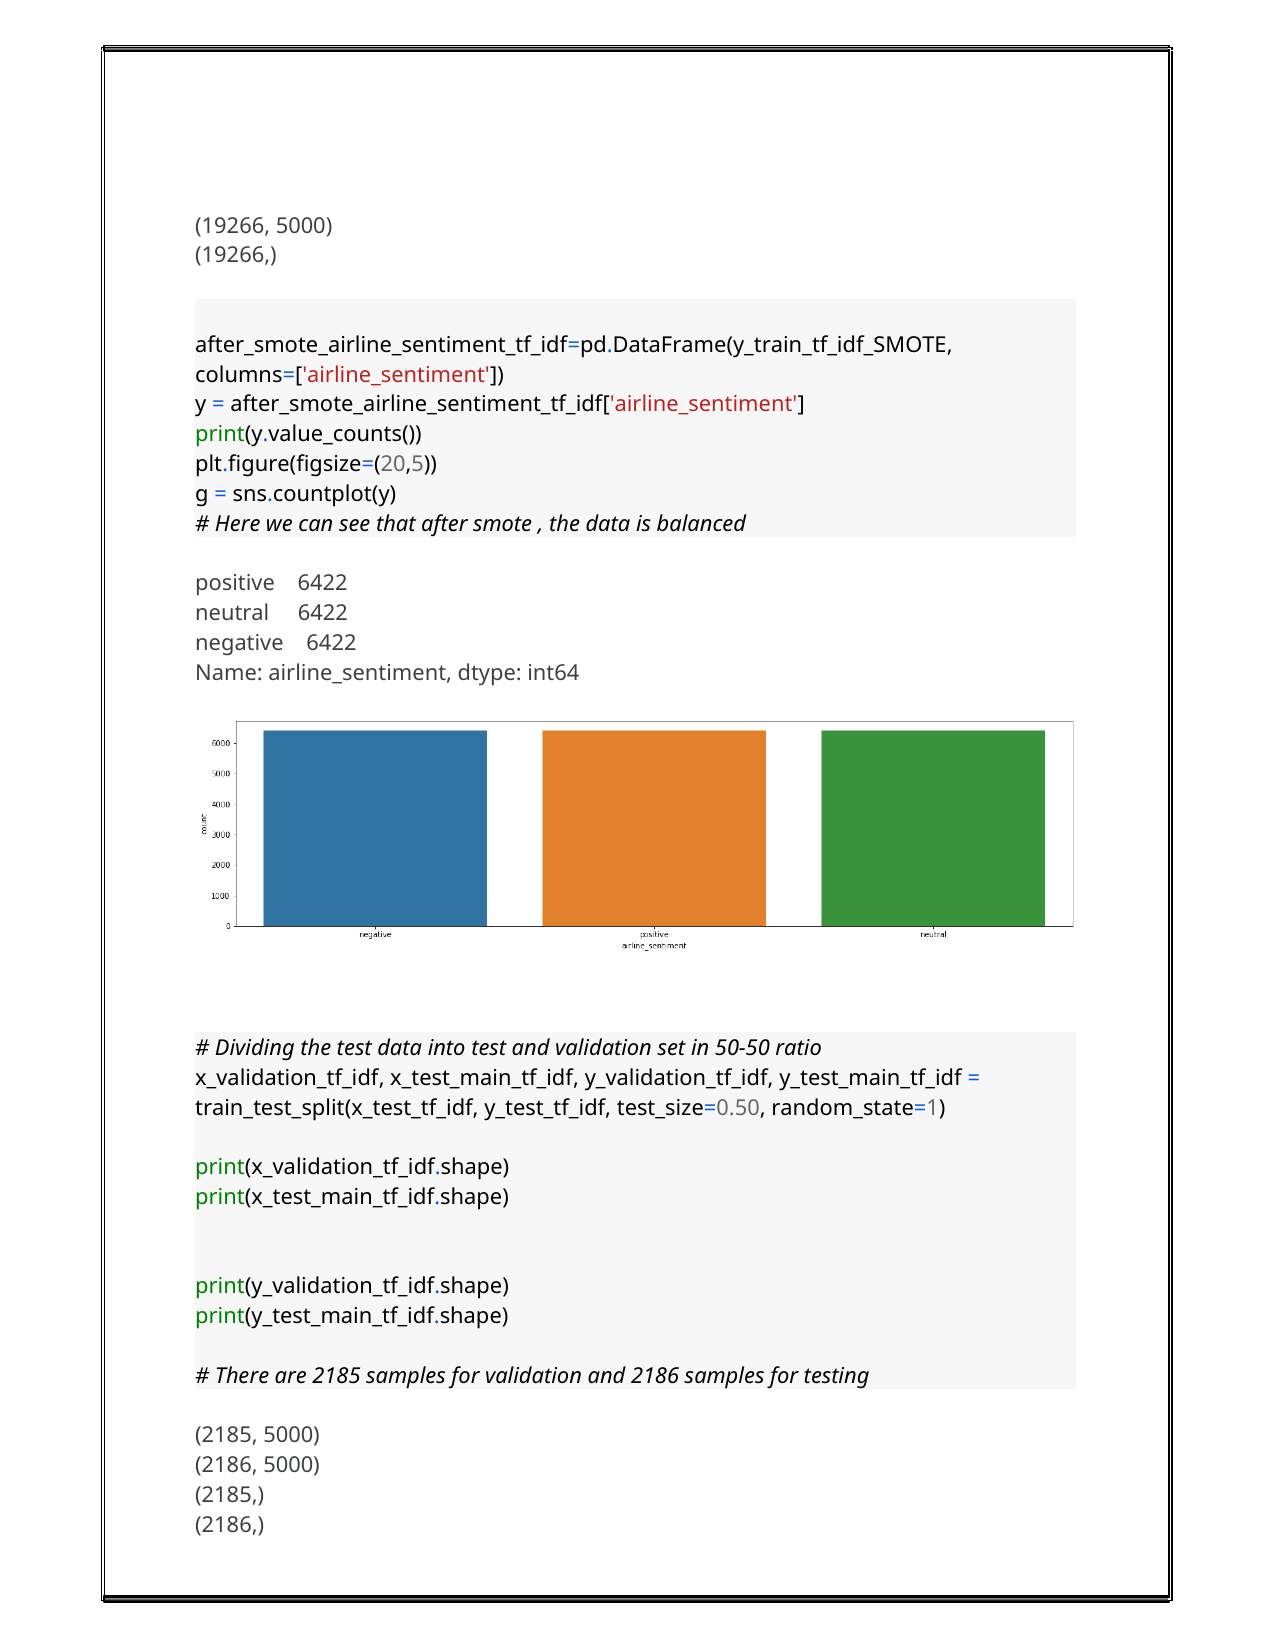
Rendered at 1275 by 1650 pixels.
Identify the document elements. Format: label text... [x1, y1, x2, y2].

text (2185,) [195, 1479, 1076, 1509]
text negative 6422 [195, 627, 1076, 656]
text (2186, 5000) [195, 1449, 1076, 1479]
picture [105, 46, 1168, 50]
text # Dividing the test data into test and validation set in 50-50 ratio [195, 1032, 1076, 1062]
text Name: airline_sentiment, dtype: int64 [195, 656, 1076, 686]
text y = after_smote_airline_sentiment_tf_idf['airline_sentiment'] [195, 388, 1076, 418]
text x_validation_tf_idf, x_test_main_tf_idf, y_validation_tf_idf, y_test_main_tf_idf = train_test_split(x_test_tf_idf, y_test_tf_idf, test_size=0.50, random_state=1) [195, 1062, 1076, 1121]
text positive 6422 [195, 567, 1076, 597]
text g = sns.countplot(y) [195, 478, 1076, 507]
picture [105, 1597, 1168, 1601]
text print(x_validation_tf_idf.shape) [195, 1151, 1076, 1181]
text neutral 6422 [195, 597, 1076, 627]
text print(y_test_main_tf_idf.shape) [195, 1300, 1076, 1330]
text print(y_validation_tf_idf.shape) [195, 1270, 1076, 1300]
text (2185, 5000) [195, 1419, 1076, 1449]
text print(y.value_counts()) [195, 418, 1076, 448]
text (19266,) [195, 239, 1076, 269]
text print(x_test_main_tf_idf.shape) [195, 1181, 1076, 1211]
text (19266, 5000) [195, 209, 1076, 239]
text # Here we can see that after smote , the data is balanced [195, 507, 1076, 537]
text # There are 2185 samples for validation and 2186 samples for testing [195, 1360, 1076, 1389]
text (2186,) [195, 1509, 1076, 1538]
text after_smote_airline_sentiment_tf_idf=pd.DataFrame(y_train_tf_idf_SMOTE, columns=['airline_sentiment']) [195, 329, 1076, 388]
picture [195, 716, 1077, 955]
text plt.figure(figsize=(20,5)) [195, 448, 1076, 478]
